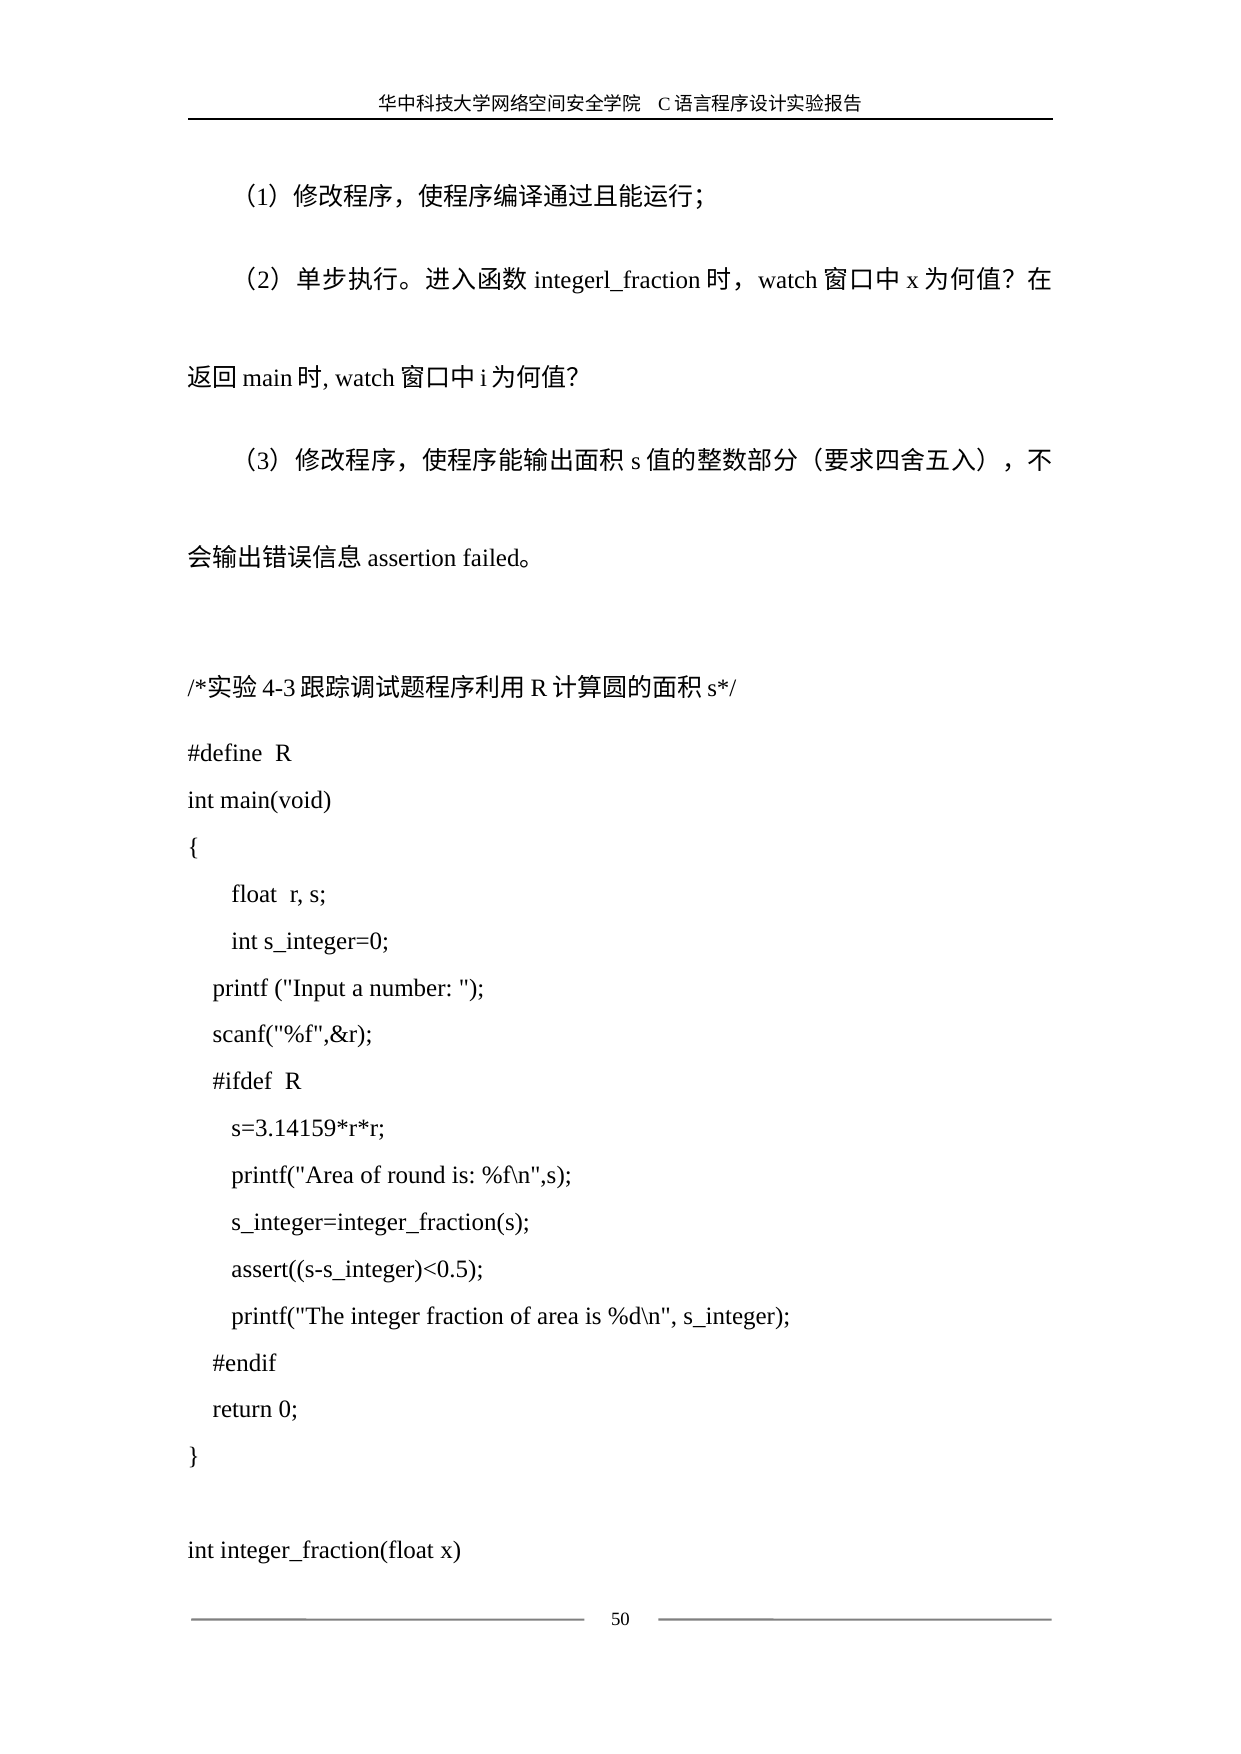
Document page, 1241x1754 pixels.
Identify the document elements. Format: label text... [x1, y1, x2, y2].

text return 0; [187, 1393, 1053, 1425]
text { [187, 830, 1053, 863]
text s_integer=integer_fraction(s); [187, 1205, 1053, 1238]
text （3）修改程序，使程序能输出面积s值的整数部分（要求四舍五入），不会输出错误信息assertion failed。 [187, 426, 1053, 588]
text printf ("Input a number: "); [187, 971, 1053, 1003]
text #define R [187, 736, 1053, 769]
text s=3.14159*r*r; [187, 1111, 1053, 1144]
text printf("The integer fraction of area is %d\n", s_integer); [187, 1299, 1053, 1331]
text int s_integer=0; [187, 924, 1053, 956]
text （1）修改程序，使程序编译通过且能运行； [187, 162, 1053, 227]
text printf("Area of round is: %f\n",s); [187, 1158, 1053, 1191]
text float r, s; [187, 877, 1053, 909]
text #endif [187, 1346, 1053, 1378]
text scanf("%f",&r); [187, 1018, 1053, 1050]
text （2）单步执行。进入函数integerl_fraction时，watch窗口中x为何值？在返回main时, watch窗口中i为何值？ [187, 245, 1053, 408]
text assert((s-s_integer)<0.5); [187, 1252, 1053, 1284]
text int integer_fraction(float x) [187, 1533, 1053, 1566]
text #ifdef R [187, 1064, 1053, 1097]
text } [187, 1439, 1053, 1472]
text int main(void) [187, 783, 1053, 816]
text /*实验4-3跟踪调试题程序利用R计算圆的面积s*/ [187, 653, 1053, 718]
